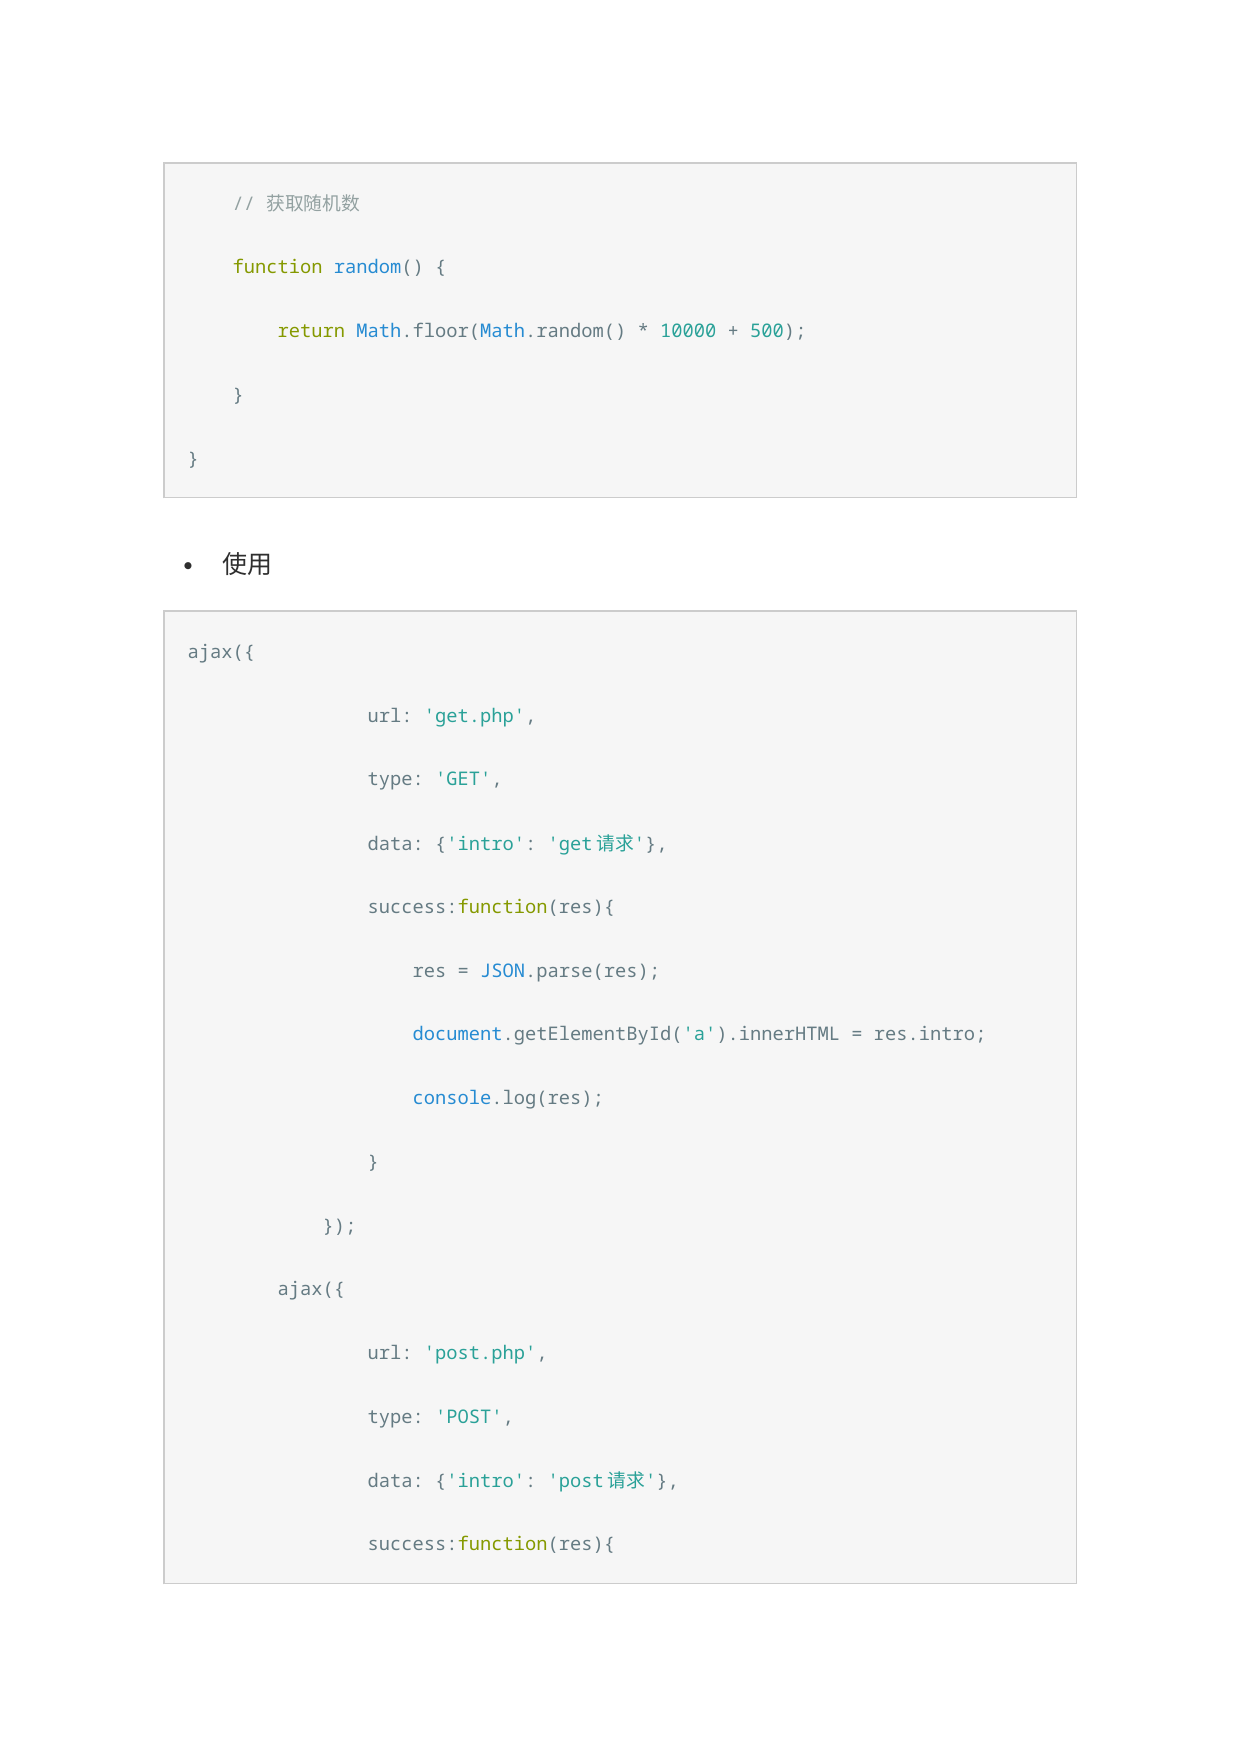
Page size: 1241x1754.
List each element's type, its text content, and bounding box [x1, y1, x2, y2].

text } [165, 353, 1076, 410]
text success:function(res){ [165, 1503, 1076, 1583]
text data: {'intro': 'get请求'}, [165, 802, 1076, 858]
text console.log(res); [165, 1057, 1076, 1113]
text }); [165, 1184, 1076, 1241]
text } [165, 417, 1076, 497]
text data: {'intro': 'post请求'}, [165, 1439, 1076, 1496]
text document.getElementById('a').innerHTML = res.intro; [165, 993, 1076, 1050]
text url: 'post.php', [165, 1312, 1076, 1368]
list 使用 [184, 530, 1053, 595]
text } [165, 1120, 1076, 1177]
text type: 'GET', [165, 738, 1076, 795]
text res = JSON.parse(res); [165, 929, 1076, 986]
text return Math.floor(Math.random() * 10000 + 500); [165, 289, 1076, 346]
text type: 'POST', [165, 1375, 1076, 1432]
text success:function(res){ [165, 865, 1076, 922]
text // 获取随机数 [165, 164, 1076, 219]
text ajax({ [165, 1248, 1076, 1305]
text function random() { [165, 226, 1076, 283]
text url: 'get.php', [165, 674, 1076, 731]
text ajax({ [165, 612, 1076, 667]
